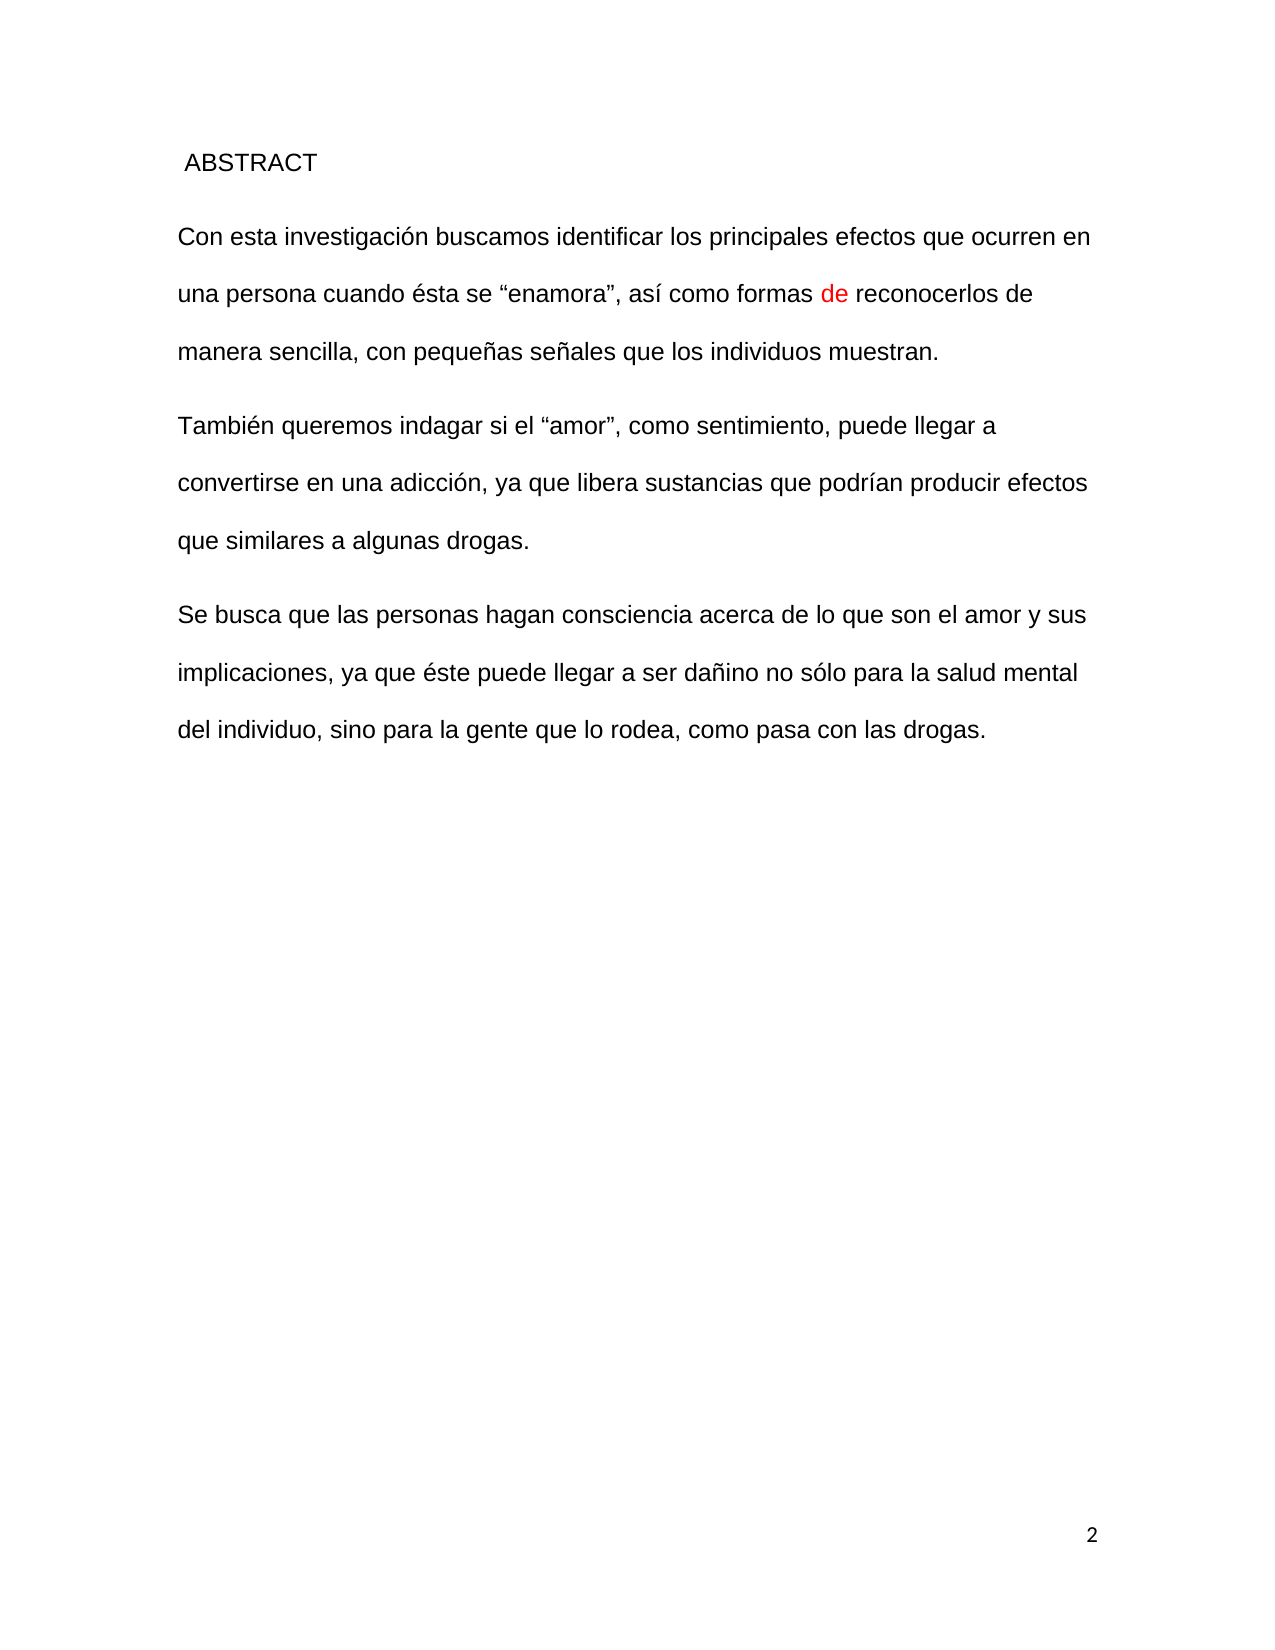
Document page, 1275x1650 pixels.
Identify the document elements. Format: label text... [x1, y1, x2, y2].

text Con esta investigación buscamos identificar los principales efectos que ocurren en una persona cuando ésta se “enamora”, así como formas de reconocerlos de manera sencilla, con pequeñas señales que los individuos muestran. [177, 222, 1098, 366]
text Se busca que las personas hagan consciencia acerca de lo que son el amor y sus implicaciones, ya que éste puede llegar a ser dañino no sólo para la salud mental del individuo, sino para la gente que lo rodea, como pasa con las drogas. [177, 600, 1098, 744]
text También queremos indagar si el “amor”, como sentimiento, puede llegar a convertirse en una adicción, ya que libera sustancias que podrían producir efectos que similares a algunas drogas. [177, 411, 1098, 555]
text ABSTRACT [177, 148, 1098, 176]
